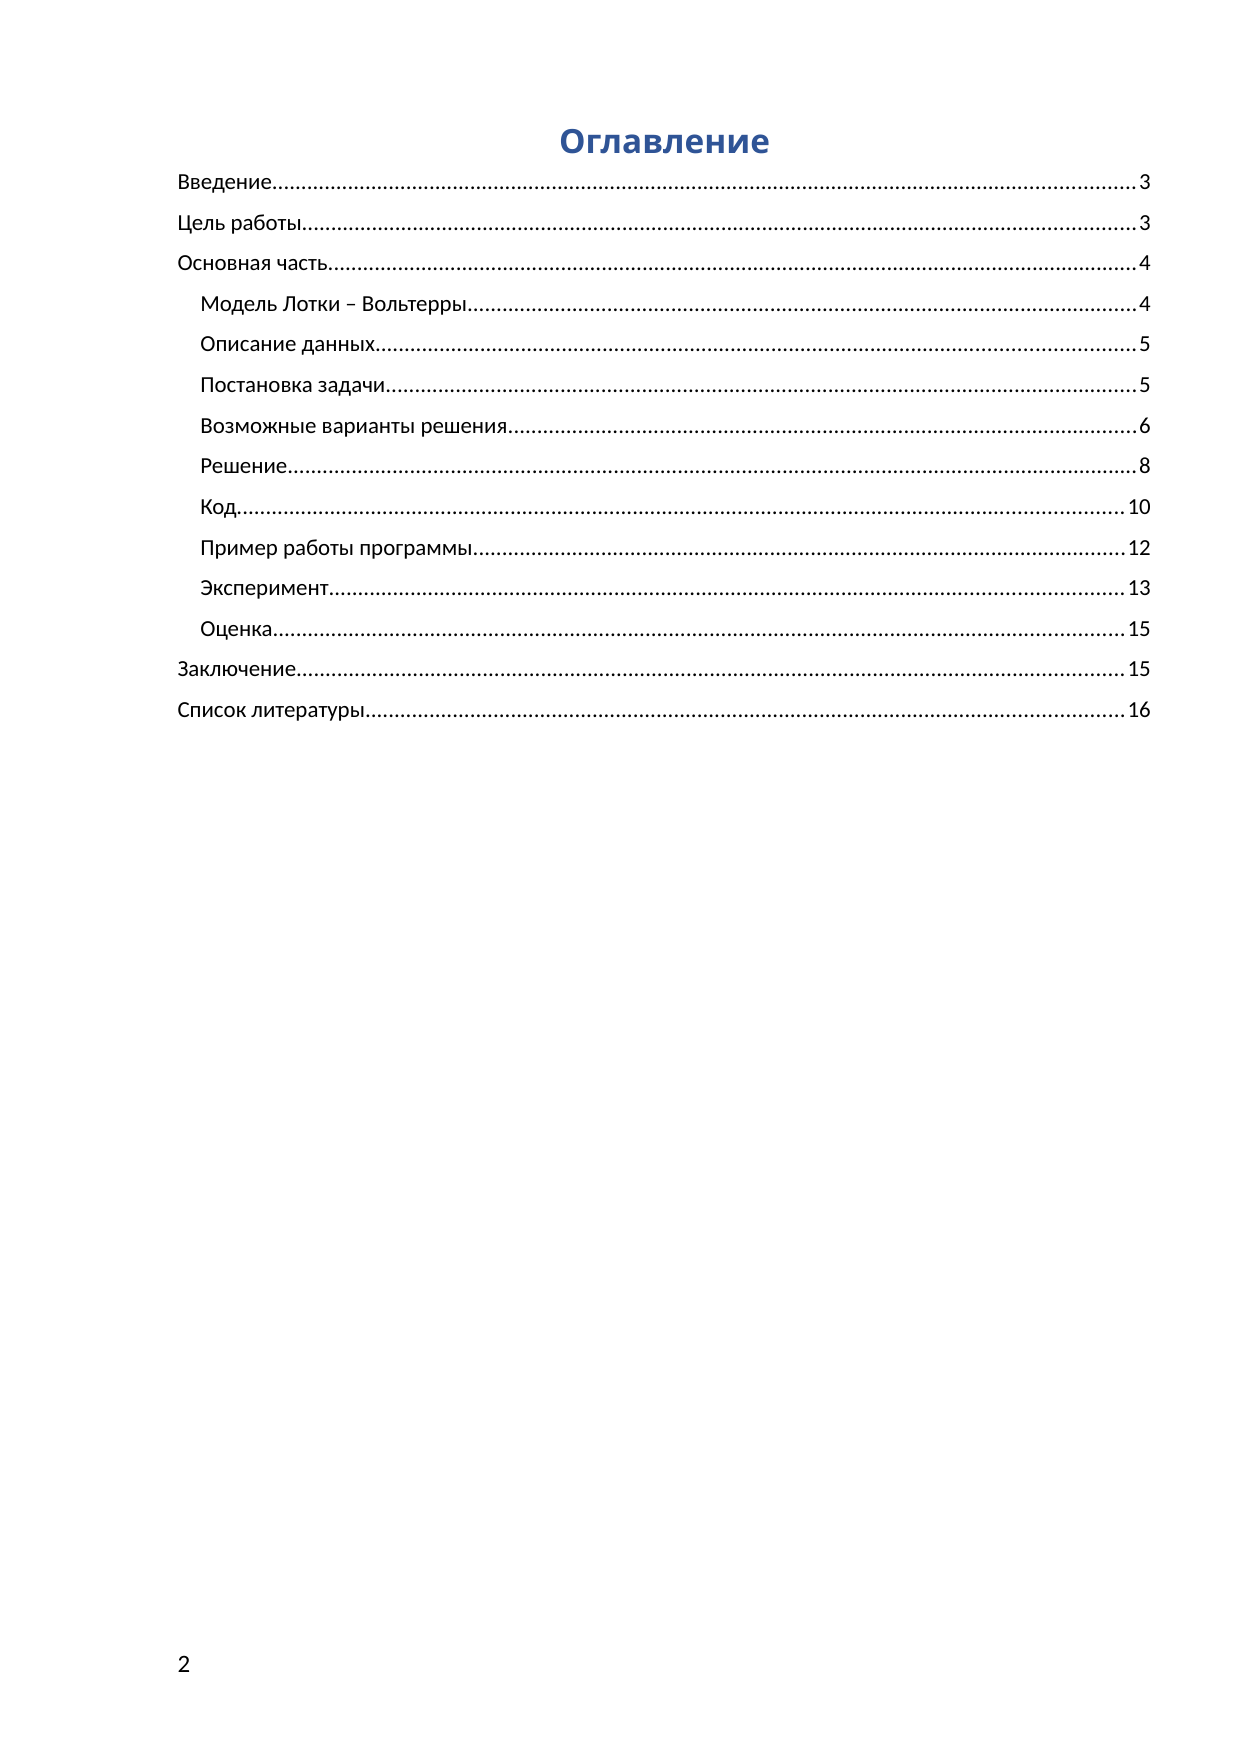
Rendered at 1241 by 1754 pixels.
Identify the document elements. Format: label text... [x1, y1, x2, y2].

text Эксперимент 13 [200, 573, 1152, 601]
text Список литературы 16 [177, 695, 1152, 723]
text Оценка 15 [200, 614, 1152, 642]
text Описание данных 5 [200, 329, 1152, 358]
text Постановка задачи 5 [200, 370, 1152, 398]
text Решение 8 [200, 451, 1152, 479]
text Код 10 [200, 492, 1152, 520]
text Возможные варианты решения 6 [200, 411, 1152, 439]
text Введение 3 [177, 167, 1152, 195]
text Модель Лотки – Вольтерры 4 [200, 289, 1152, 317]
text Заключение 15 [177, 654, 1152, 683]
text Пример работы программы 12 [200, 533, 1152, 561]
text Цель работы 3 [177, 208, 1152, 236]
subtitle Оглавление [177, 118, 1152, 163]
text Основная часть 4 [177, 248, 1152, 276]
